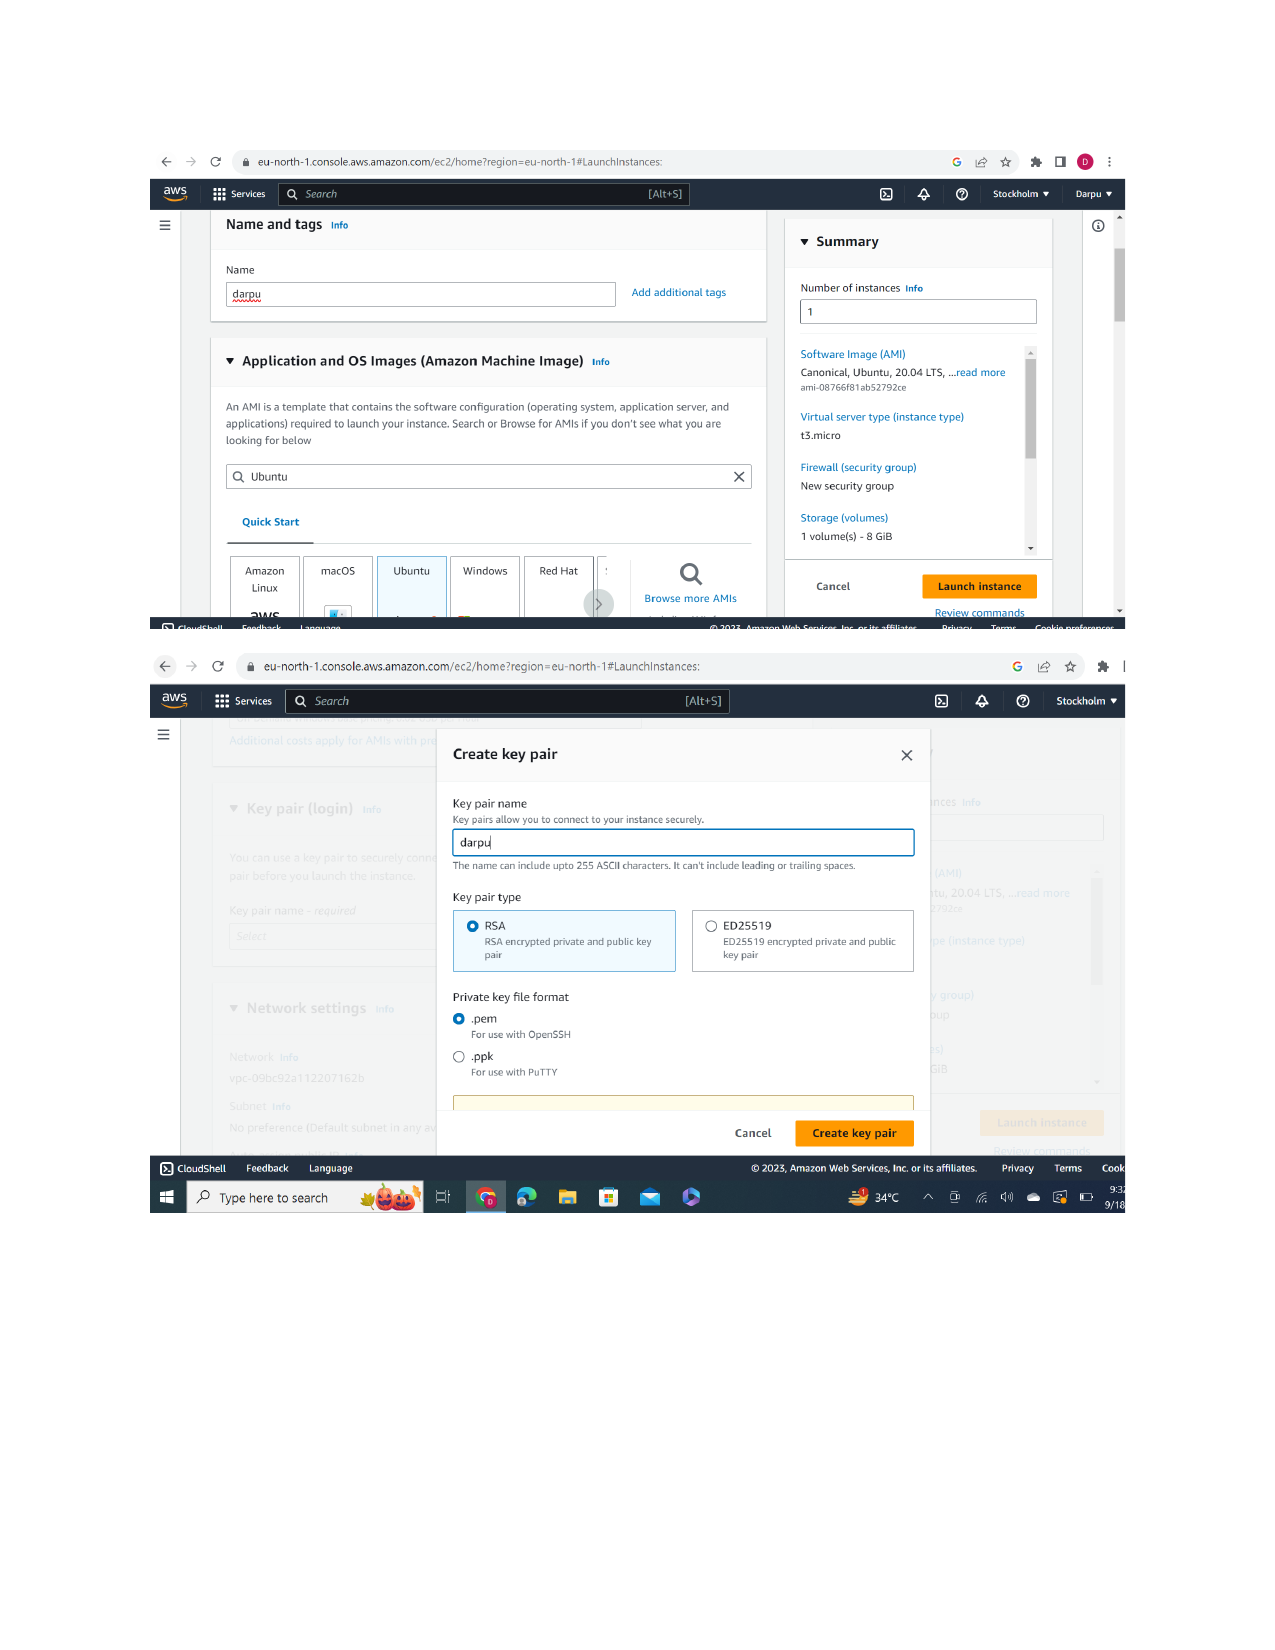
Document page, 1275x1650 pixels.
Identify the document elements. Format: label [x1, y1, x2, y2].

picture [150, 653, 1125, 1213]
picture [150, 150, 1125, 629]
